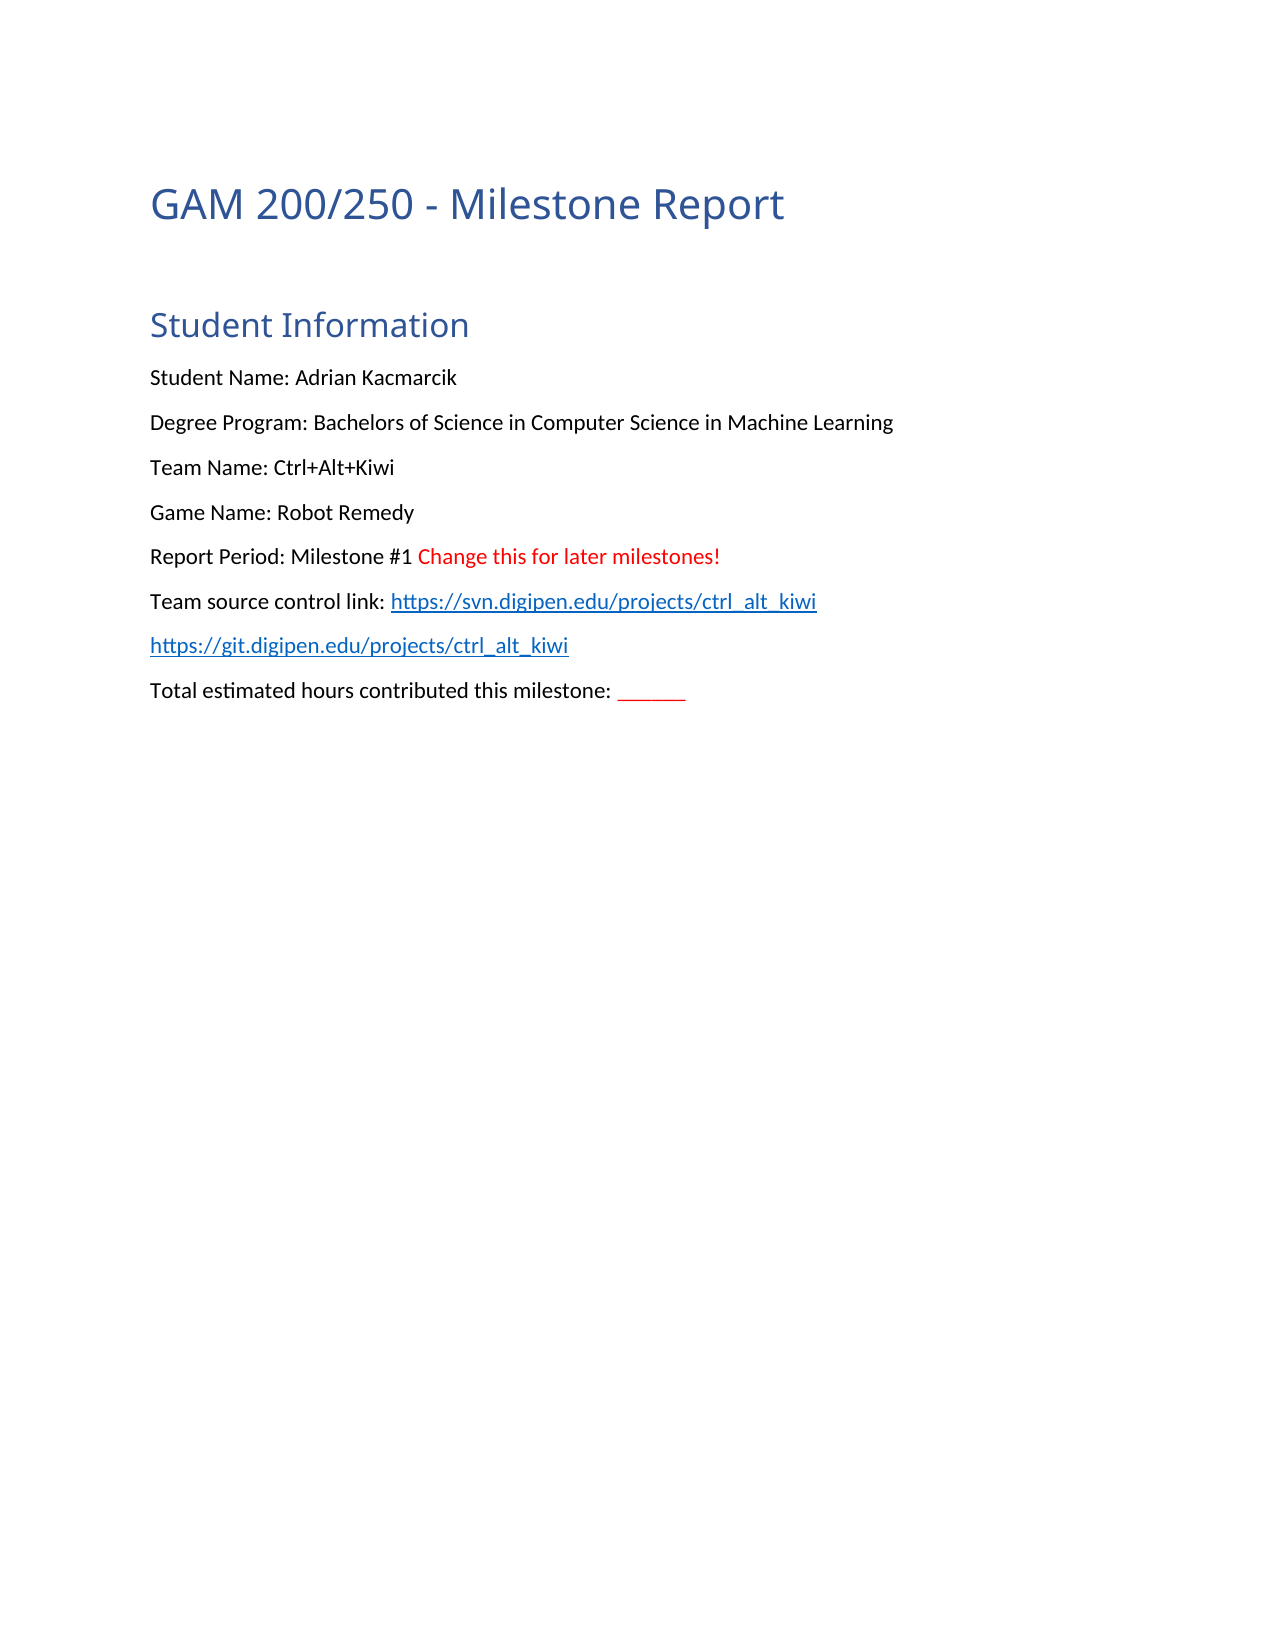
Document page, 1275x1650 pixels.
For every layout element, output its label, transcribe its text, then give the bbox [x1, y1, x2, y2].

text Student Name: Adrian Kacmarcik [150, 363, 1125, 392]
text Total estimated hours contributed this milestone: ______ [150, 676, 1125, 704]
text GAM 200/250 - Milestone Report [150, 175, 1125, 232]
text Game Name: Robot Remedy [150, 498, 1125, 526]
text Team source control link: https://svn.digipen.edu/projects/ctrl_alt_kiwi [150, 587, 1125, 615]
text Degree Program: Bachelors of Science in Computer Science in Machine Learning [150, 408, 1125, 436]
text Student Information [150, 301, 1125, 347]
text Team Name: Ctrl+Alt+Kiwi [150, 453, 1125, 481]
text https://git.digipen.edu/projects/ctrl_alt_kiwi [150, 632, 1125, 660]
text Report Period: Milestone #1 Change this for later milestones! [150, 542, 1125, 570]
